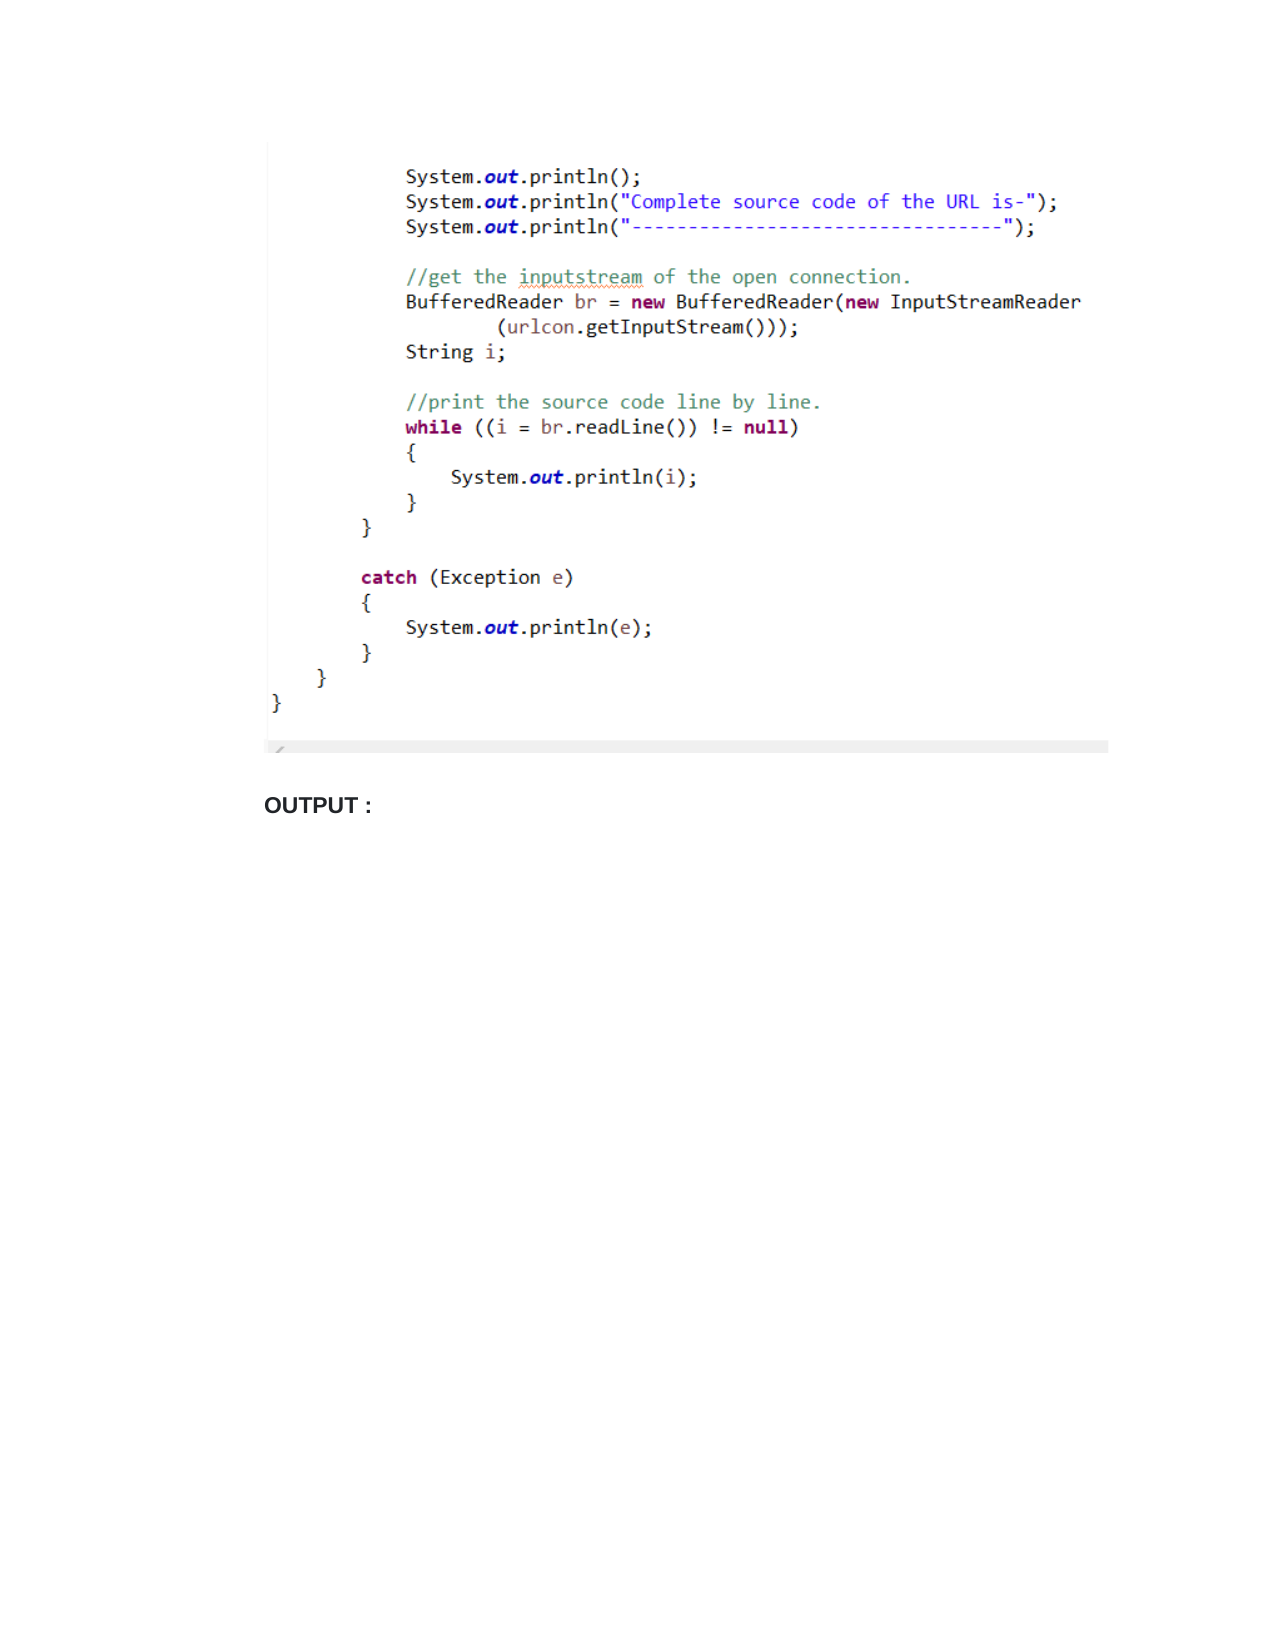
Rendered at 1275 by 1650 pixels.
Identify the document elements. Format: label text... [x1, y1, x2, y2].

text OUTPUT : [264, 792, 1071, 818]
picture [263, 142, 1109, 753]
